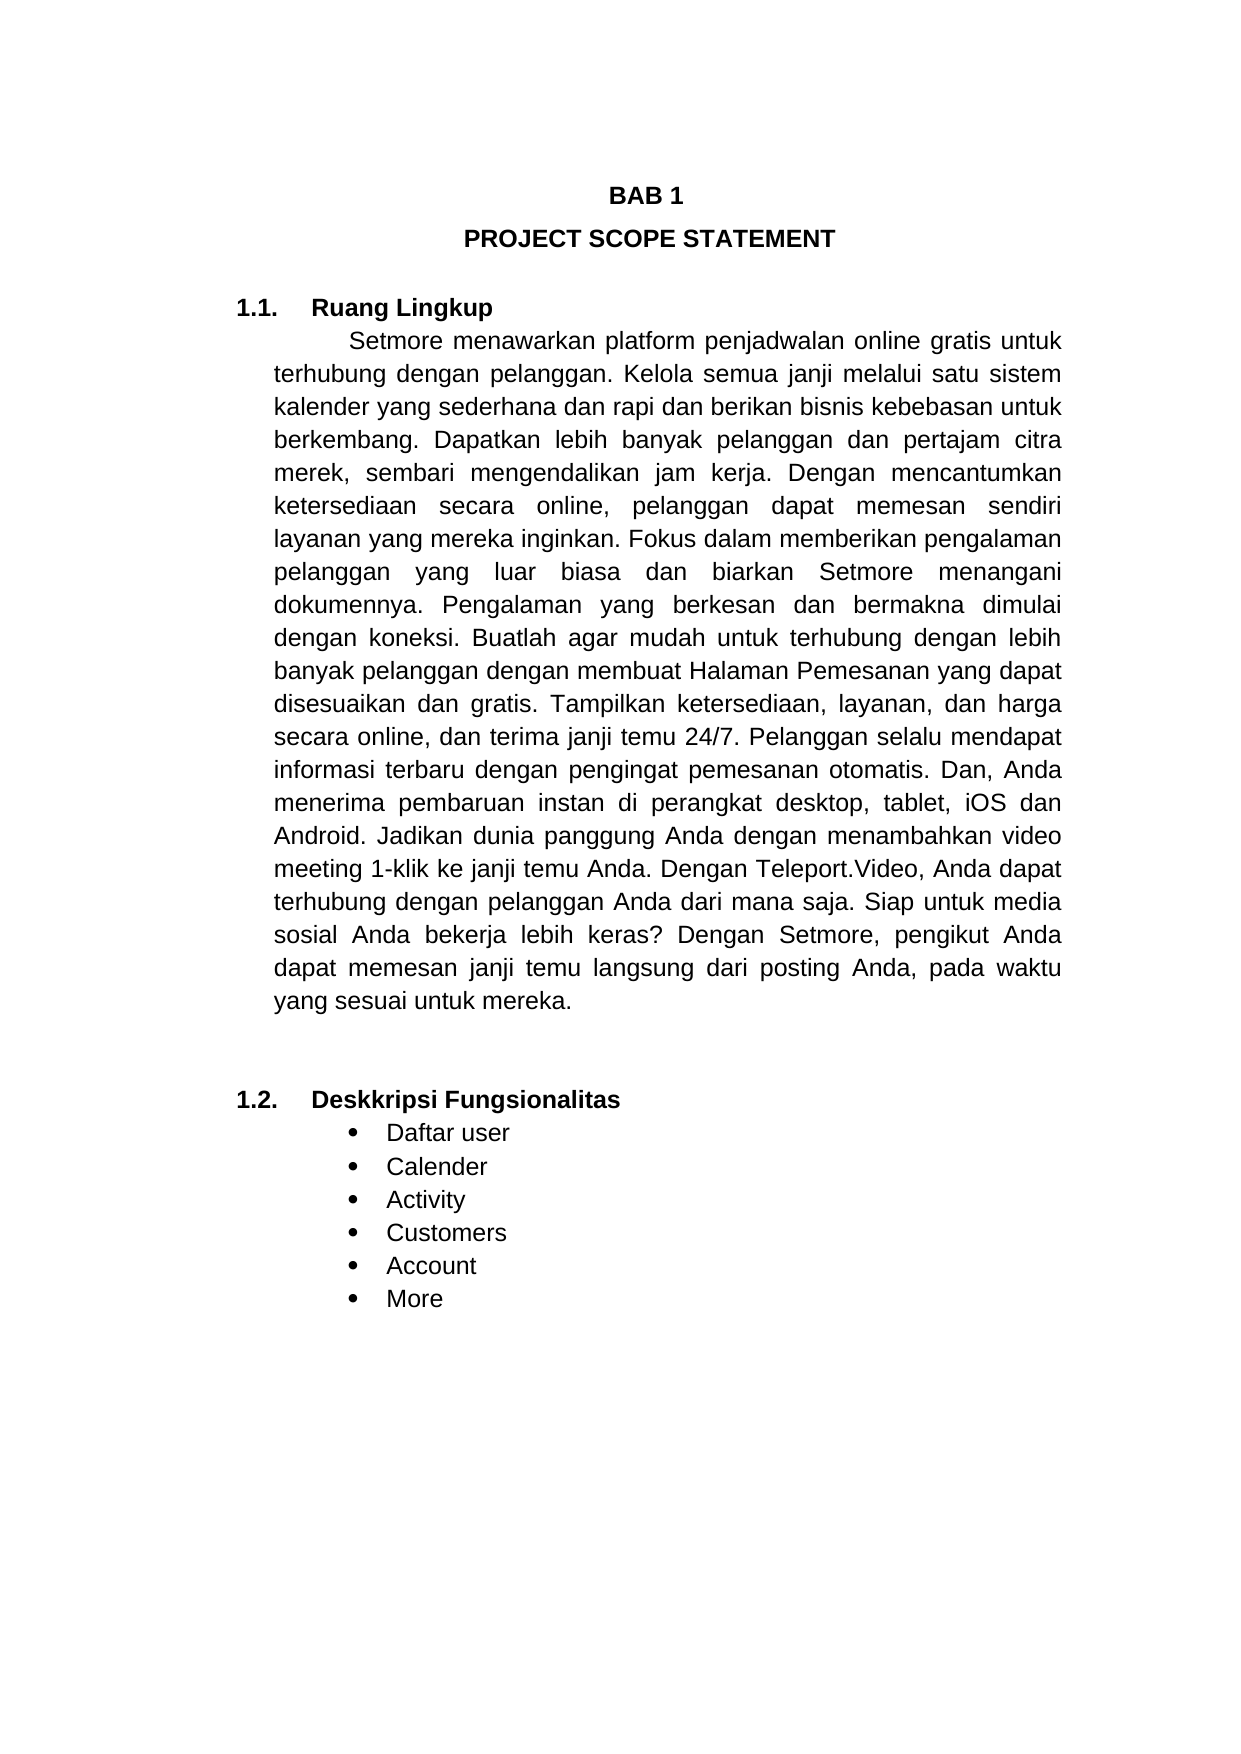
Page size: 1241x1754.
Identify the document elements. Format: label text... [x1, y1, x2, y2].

subtitle Deskkripsi Fungsionalitas [236, 1085, 1063, 1114]
list Account [349, 1251, 1063, 1280]
list More [349, 1284, 1063, 1313]
list Customers [349, 1218, 1063, 1247]
list Calender [349, 1152, 1063, 1180]
subtitle BAB 1 PROJECT SCOPE STATEMENT [236, 181, 1063, 253]
text Setmore menawarkan platform penjadwalan online gratis untuk terhubung dengan pelanggan. Kelola semua janji melalui satu sistem kalender yang sederhana dan rapi dan berikan bisnis kebebasan untuk berkembang. Dapatkan lebih banyak pelanggan dan pertajam citra merek, sembari mengendalikan jam kerja. Dengan mencantumkan ketersediaan secara online, pelanggan dapat memesan sendiri layanan yang mereka inginkan. Fokus dalam memberikan pengalaman pelanggan yang luar biasa dan biarkan Setmore menangani dokumennya. Pengalaman yang berkesan dan bermakna dimulai dengan koneksi. Buatlah agar mudah untuk terhubung dengan lebih banyak pelanggan dengan membuat Halaman Pemesanan yang dapat disesuaikan dan gratis. Tampilkan ketersediaan, layanan, dan harga secara online, dan terima janji temu 24/7. Pelanggan selalu mendapat informasi terbaru dengan pengingat pemesanan otomatis. Dan, Anda menerima pembaruan instan di perangkat desktop, tablet, iOS dan Android. Jadikan dunia panggung Anda dengan menambahkan video meeting 1-klik ke janji temu Anda. Dengan Teleport.Video, Anda dapat terhubung dengan pelanggan Anda dari mana saja. Siap untuk media sosial Anda bekerja lebih keras? Dengan Setmore, pengikut Anda dapat memesan janji temu langsung dari posting Anda, pada waktu yang sesuai untuk mereka. [274, 326, 1063, 1015]
list Daftar user [349, 1118, 1063, 1147]
subtitle Ruang Lingkup [236, 293, 1063, 321]
list Activity [349, 1185, 1063, 1213]
